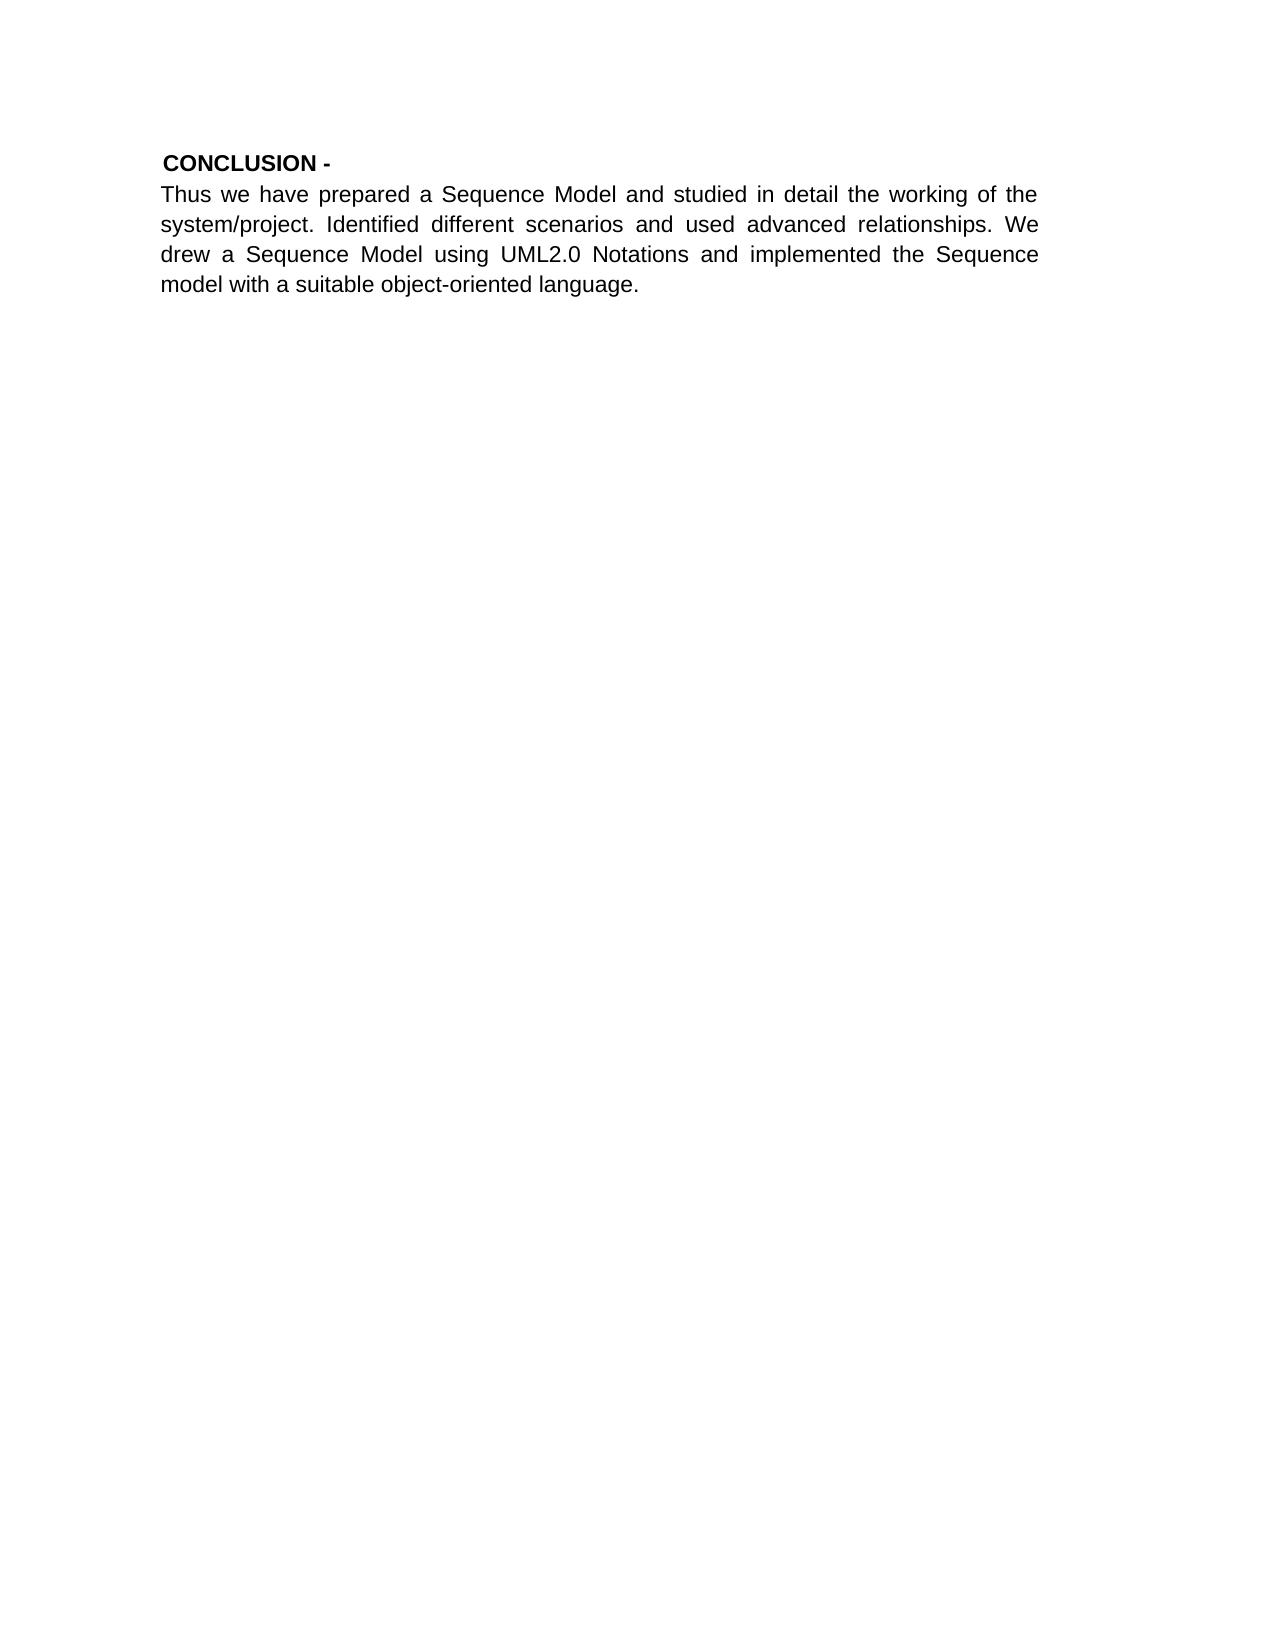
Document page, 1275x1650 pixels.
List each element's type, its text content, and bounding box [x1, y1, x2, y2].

text Thus we have prepared a Sequence Model and studied in detail the working of the system/project. Identified different scenarios and used advanced relationships. We drew a Sequence Model using UML2.0 Notations and implemented the Sequence model with a suitable object-oriented language. [160, 181, 1039, 297]
text CONCLUSION - [150, 150, 1125, 176]
